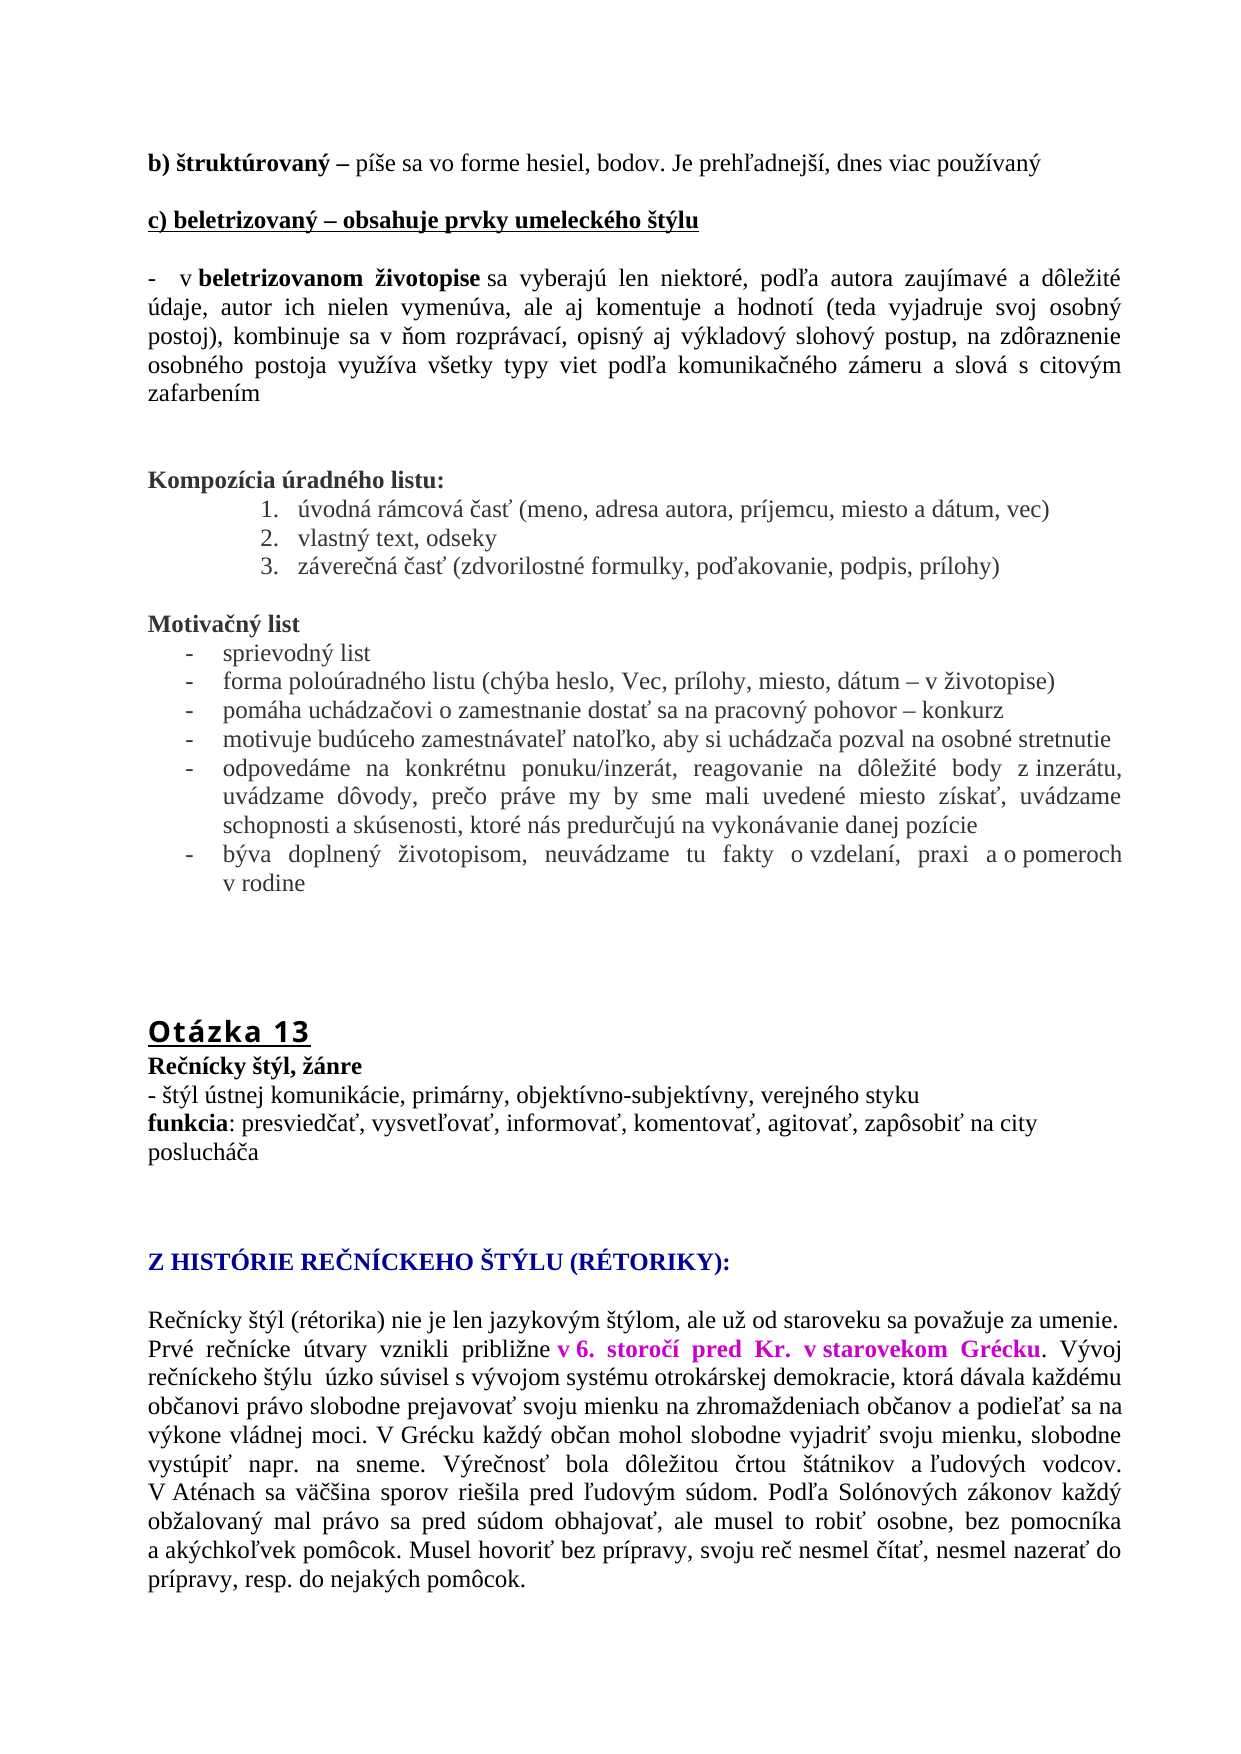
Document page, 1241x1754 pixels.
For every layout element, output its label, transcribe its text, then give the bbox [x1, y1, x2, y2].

list pomáha uchádzačovi o zamestnanie dostať sa na pracovný pohovor – konkurz [185, 695, 1122, 724]
list forma poloúradného listu (chýba heslo, Vec, prílohy, miesto, dátum – v životopise) [185, 666, 1122, 695]
text Kompozícia úradného listu: [148, 465, 1122, 494]
list býva doplnený životopisom, neuvádzame tu fakty o vzdelaní, praxi a o pomeroch v rodine [185, 839, 1122, 896]
text funkcia: presviedčať, vysvetľovať, informovať, komentovať, agitovať, zapôsobiť na city poslucháča [148, 1108, 1122, 1166]
text Prvé rečnícke útvary vznikli približne v 6. storočí pred Kr. v starovekom Grécku. Vývoj rečníckeho štýlu úzko súvisel s vývojom systému otrokárskej demokracie, ktorá dávala každému občanovi právo slobodne prejavovať svoju mienku na zhromaždeniach občanov a podieľať sa na výkone vládnej moci. V Grécku každý občan mohol slobodne vyjadriť svoju mienku, slobodne vystúpiť napr. na sneme. Výrečnosť bola dôležitou črtou štátnikov a ľudových vodcov. V Aténach sa väčšina sporov riešila pred ľudovým súdom. Podľa Solónových zákonov každý obžalovaný mal právo sa pred súdom obhajovať, ale musel to robiť osobne, bez pomocníka a akýchkoľvek pomôcok. Musel hovoriť bez prípravy, svoju reč nesmel čítať, nesmel nazerať do prípravy, resp. do nejakých pomôcok. [148, 1334, 1122, 1592]
list úvodná rámcová časť (meno, adresa autora, príjemcu, miesto a dátum, vec) [260, 494, 1122, 523]
text c) beletrizovaný – obsahuje prvky umeleckého štýlu [148, 206, 1122, 234]
text Z HISTÓRIE REČNÍCKEHO ŠTÝLU (RÉTORIKY): [148, 1247, 1122, 1276]
list záverečná časť (zdvorilostné formulky, poďakovanie, podpis, prílohy) [260, 551, 1122, 580]
list vlastný text, odseky [260, 523, 1122, 551]
text - v beletrizovanom životopise sa vyberajú len niektoré, podľa autora zaujímavé a dôležité údaje, autor ich nielen vymenúva, ale aj komentuje a hodnotí (teda vyjadruje svoj osobný postoj), kombinuje sa v ňom rozprávací, opisný aj výkladový slohový postup, na zdôraznenie osobného postoja využíva všetky typy viet podľa komunikačného zámeru a slová s citovým zafarbením [148, 263, 1122, 407]
text Otázka 13 [148, 1011, 1122, 1051]
text - štýl ústnej komunikácie, primárny, objektívno-subjektívny, verejného styku [148, 1080, 1122, 1108]
text Rečnícky štýl, žánre [148, 1051, 1122, 1080]
text Rečnícky štýl (rétorika) nie je len jazykovým štýlom, ale už od staroveku sa považuje za umenie. [148, 1305, 1122, 1334]
list motivuje budúceho zamestnávateľ natoľko, aby si uchádzača pozval na osobné stretnutie [185, 724, 1122, 753]
list sprievodný list [185, 638, 1122, 666]
list odpovedáme na konkrétnu ponuku/inzerát, reagovanie na dôležité body z inzerátu, uvádzame dôvody, prečo práve my by sme mali uvedené miesto získať, uvádzame schopnosti a skúsenosti, ktoré nás predurčujú na vykonávanie danej pozície [185, 753, 1122, 839]
text b) štruktúrovaný – píše sa vo forme hesiel, bodov. Je prehľadnejší, dnes viac používaný [148, 148, 1122, 176]
text Motivačný list [148, 609, 1122, 638]
